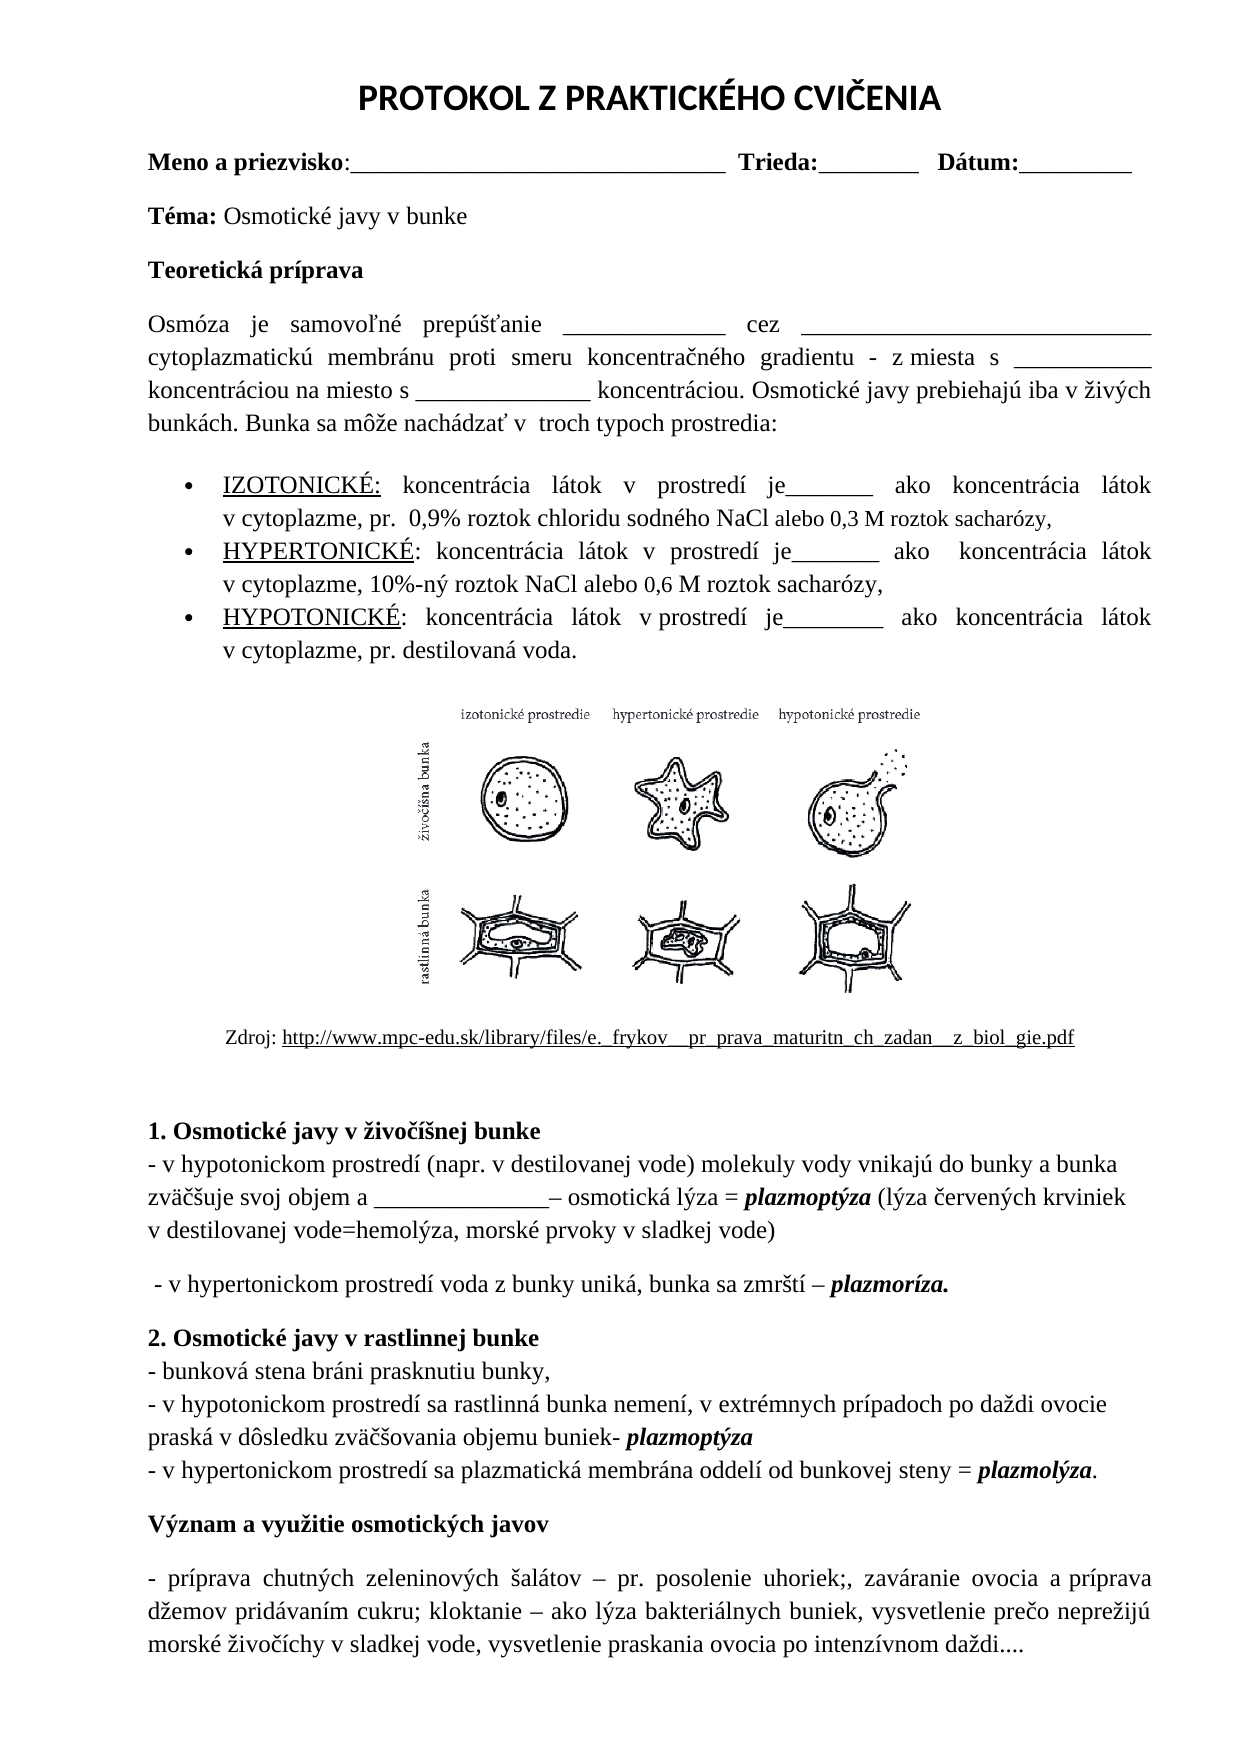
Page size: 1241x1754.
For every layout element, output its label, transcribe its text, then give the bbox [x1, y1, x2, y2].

text 1. Osmotické javy v živočíšnej bunke - v hypotonickom prostredí (napr. v destilovanej vode) molekuly vody vnikajú do bunky a bunka zväčšuje svoj objem a ______________– osmotická lýza = plazmoptýza (lýza červených krviniek v destilovanej vode=hemolýza, morské prvoky v sladkej vode) [148, 1116, 1152, 1244]
text 2. Osmotické javy v rastlinnej bunke - bunková stena bráni prasknutiu bunky, - v hypotonickom prostredí sa rastlinná bunka nemení, v extrémnych prípadoch po daždi ovocie praská v dôsledku zväčšovania objemu buniek- plazmoptýza - v hypertonickom prostredí sa plazmatická membrána oddelí od bunkovej steny = plazmolýza. [148, 1323, 1152, 1484]
text PROTOKOL Z PRAKTICKÉHO CVIČENIA [148, 74, 1152, 120]
text Zdroj: http://www.mpc-edu.sk/library/files/e._frykov__pr_prava_maturitn_ch_zadan__z_biol_gie.pdf [148, 1025, 1152, 1049]
text Osmóza je samovoľné prepúšťanie _____________ cez ____________________________ cytoplazmatickú membránu proti smeru koncentračného gradientu - z miesta s ___________ koncentráciou na miesto s ______________ koncentráciou. Osmotické javy prebiehajú iba v živých bunkách. Bunka sa môže nachádzať v troch typoch prostredia: [148, 309, 1152, 437]
list HYPERTONICKÉ: koncentrácia látok v prostredí je_______ ako koncentrácia látok v cytoplazme, 10%-ný roztok NaCl alebo 0,6 M roztok sacharózy, [185, 536, 1152, 598]
text Teoretická príprava [148, 255, 1152, 284]
text - v hypertonickom prostredí voda z bunky uniká, bunka sa zmrští – plazmoríza. [148, 1269, 1152, 1298]
list IZOTONICKÉ: koncentrácia látok v prostredí je_______ ako koncentrácia látok v cytoplazme, pr. 0,9% roztok chloridu sodného NaCl alebo 0,3 M roztok sacharózy, [185, 470, 1152, 532]
text Meno a priezvisko:______________________________ Trieda:________ Dátum:_________ [148, 147, 1152, 176]
text - príprava chutných zeleninových šalátov – pr. posolenie uhoriek;, zaváranie ovocia a príprava džemov pridávaním cukru; kloktanie – ako lýza bakteriálnych buniek, vysvetlenie prečo neprežijú morské živočíchy v sladkej vode, vysvetlenie praskania ovocia po intenzívnom daždi.... [148, 1563, 1152, 1658]
picture [372, 697, 963, 1001]
text Téma: Osmotické javy v bunke [148, 201, 1152, 230]
text Význam a využitie osmotických javov [148, 1509, 1152, 1538]
list HYPOTONICKÉ: koncentrácia látok v prostredí je________ ako koncentrácia látok v cytoplazme, pr. destilovaná voda. [185, 602, 1152, 664]
